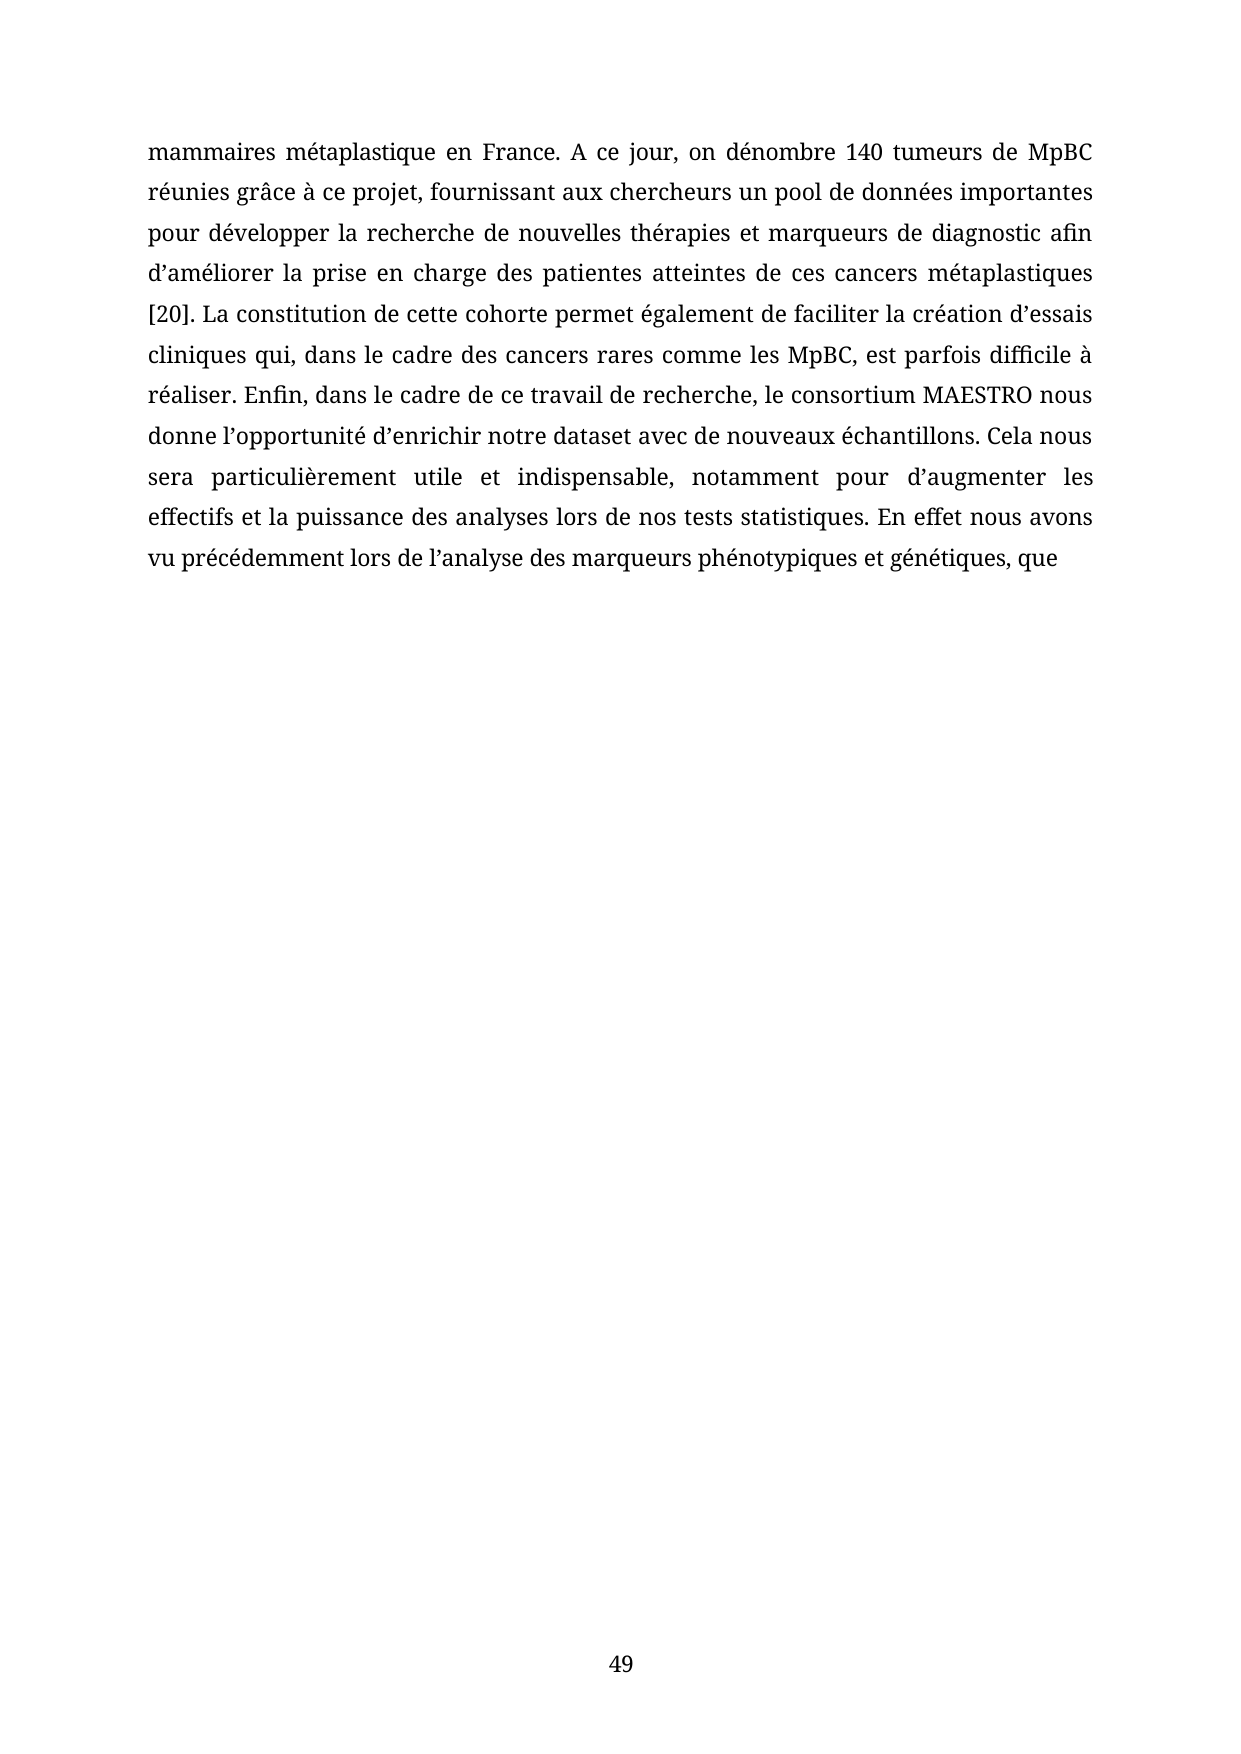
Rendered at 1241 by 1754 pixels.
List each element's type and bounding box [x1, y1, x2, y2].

text [148, 135, 1093, 573]
